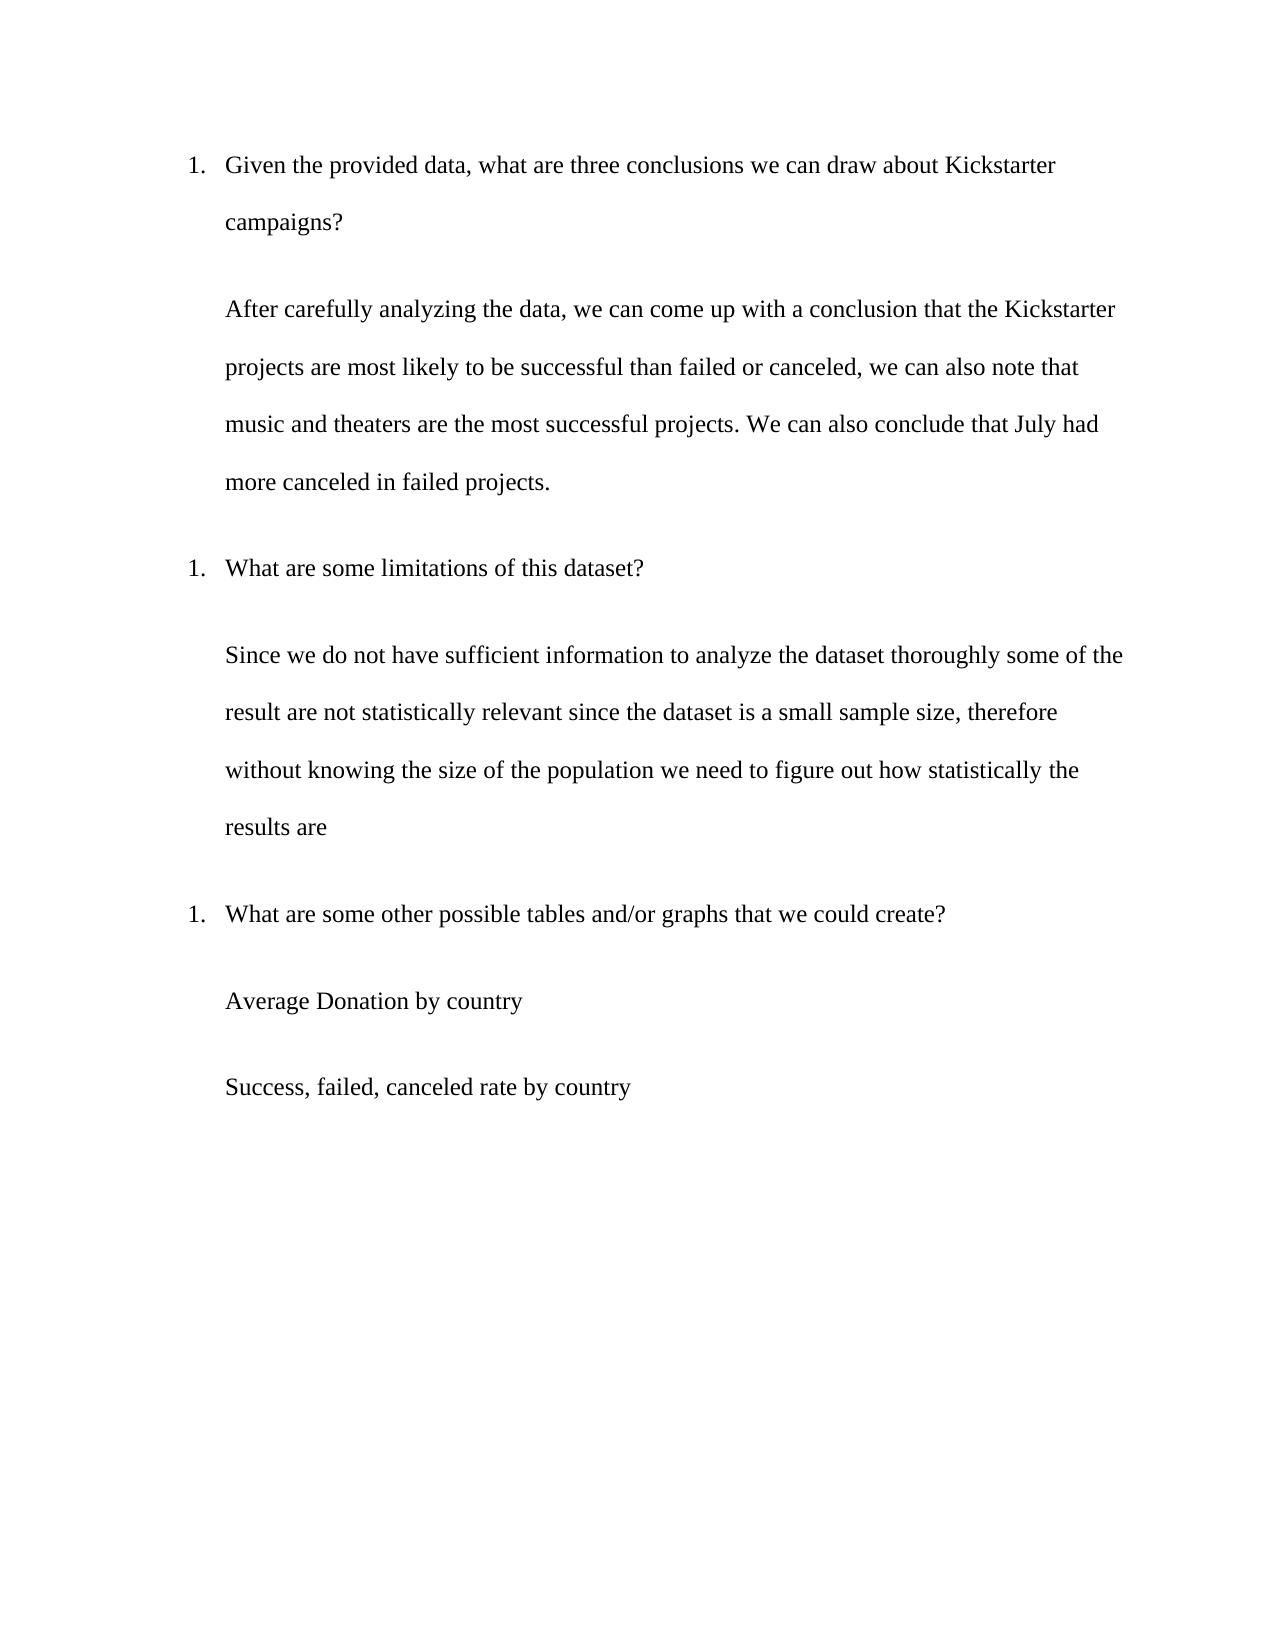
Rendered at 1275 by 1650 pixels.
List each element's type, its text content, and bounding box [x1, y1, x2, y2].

text Since we do not have sufficient information to analyze the dataset thoroughly some of the result are not statistically relevant since the dataset is a small sample size, therefore without knowing the size of the population we need to figure out how statistically the results are [225, 640, 1125, 841]
list What are some limitations of this dataset? [187, 553, 1125, 582]
text Success, failed, canceled rate by country [225, 1072, 1125, 1101]
text Average Donation by country [225, 986, 1125, 1014]
list Given the provided data, what are three conclusions we can draw about Kickstarter campaigns? [187, 150, 1125, 236]
text After carefully analyzing the data, we can come up with a conclusion that the Kickstarter projects are most likely to be successful than failed or canceled, we can also note that music and theaters are the most successful projects. We can also conclude that July had more canceled in failed projects. [225, 294, 1125, 495]
list What are some other possible tables and/or graphs that we could create? [187, 899, 1125, 928]
